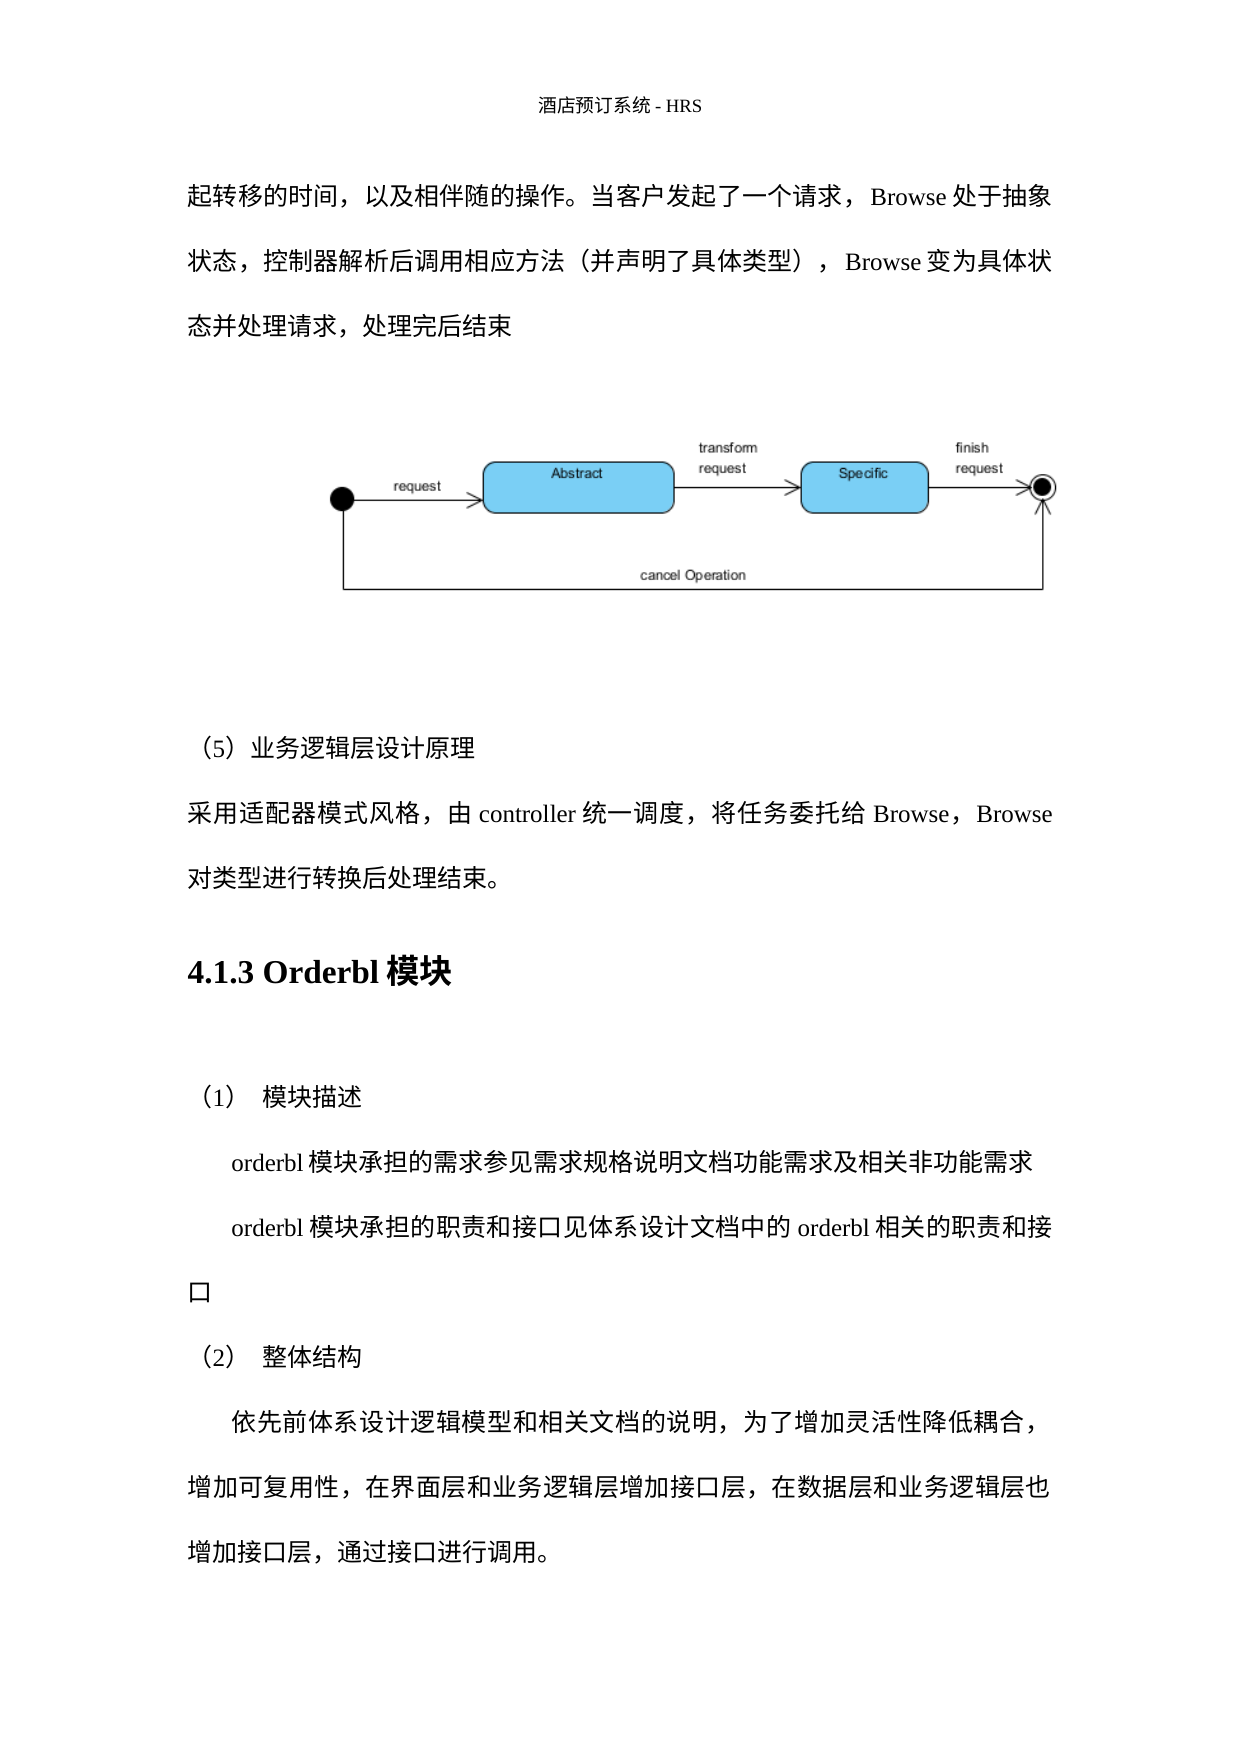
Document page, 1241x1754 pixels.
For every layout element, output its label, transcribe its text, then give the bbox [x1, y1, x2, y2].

text （5）业务逻辑层设计原理 [187, 714, 1053, 779]
text orderbl模块承担的职责和接口见体系设计文档中的orderbl相关的职责和接口 [187, 1193, 1053, 1323]
text 采用适配器模式风格，由controller统一调度，将任务委托给Browse，Browse对类型进行转换后处理结束。 [187, 779, 1053, 909]
text 依先前体系设计逻辑模型和相关文档的说明，为了增加灵活性降低耦合，增加可复用性，在界面层和业务逻辑层增加接口层，在数据层和业务逻辑层也增加接口层，通过接口进行调用。 [187, 1388, 1053, 1583]
subtitle 4.1.3 Orderbl模块 [187, 937, 1053, 1002]
list 整体结构 [187, 1323, 1053, 1388]
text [187, 162, 1053, 357]
list 模块描述 [187, 1063, 1053, 1128]
text orderbl模块承担的需求参见需求规格说明文档功能需求及相关非功能需求 [187, 1128, 1053, 1193]
picture [231, 389, 1097, 659]
